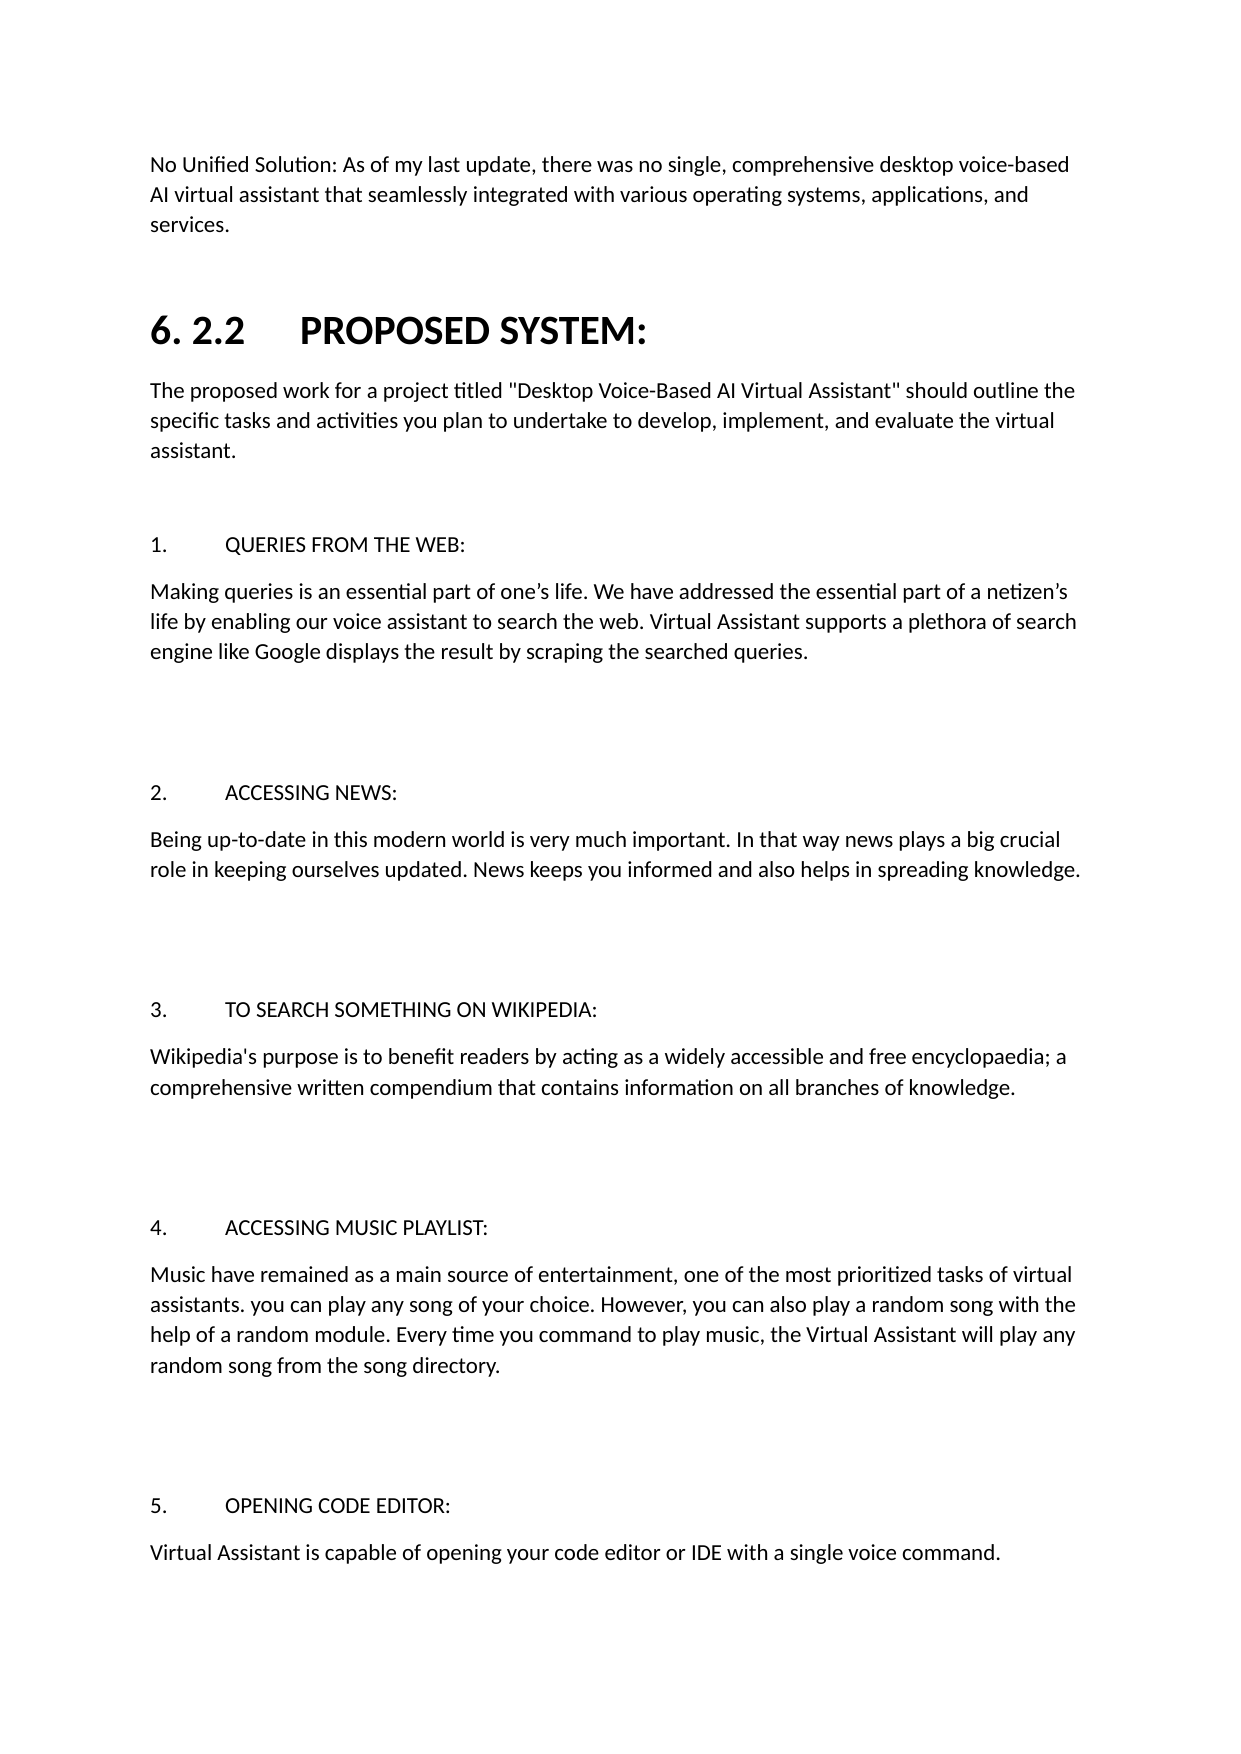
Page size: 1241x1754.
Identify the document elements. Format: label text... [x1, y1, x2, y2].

text Virtual Assistant is capable of opening your code editor or IDE with a single voice command. [150, 1538, 1090, 1566]
text 1. QUERIES FROM THE WEB: [150, 530, 1090, 558]
text 3. TO SEARCH SOMETHING ON WIKIPEDIA: [150, 996, 1090, 1023]
text Music have remained as a main source of entertainment, one of the most prioritized tasks of virtual assistants. you can play any song of your choice. However, you can also play a random song with the help of a random module. Every time you command to play music, the Virtual Assistant will play any random song from the song directory. [150, 1260, 1090, 1379]
text The proposed work for a project titled "Desktop Voice-Based AI Virtual Assistant" should outline the specific tasks and activities you plan to undertake to develop, implement, and evaluate the virtual assistant. [150, 376, 1090, 464]
text 4. ACCESSING MUSIC PLAYLIST: [150, 1213, 1090, 1241]
text 6. 2.2 PROPOSED SYSTEM: [150, 304, 1090, 355]
text 2. ACCESSING NEWS: [150, 778, 1090, 806]
text Wikipedia's purpose is to benefit readers by acting as a widely accessible and free encyclopaedia; a comprehensive written compendium that contains information on all branches of knowledge. [150, 1042, 1090, 1101]
text No Unified Solution: As of my last update, there was no single, comprehensive desktop voice-based AI virtual assistant that seamlessly integrated with various operating systems, applications, and services. [150, 150, 1090, 238]
text 5. OPENING CODE EDITOR: [150, 1491, 1090, 1519]
text Being up-to-date in this modern world is very much important. In that way news plays a big crucial role in keeping ourselves updated. News keeps you informed and also helps in spreading knowledge. [150, 825, 1090, 883]
text Making queries is an essential part of one’s life. We have addressed the essential part of a netizen’s life by enabling our voice assistant to search the web. Virtual Assistant supports a plethora of search engine like Google displays the result by scraping the searched queries. [150, 577, 1090, 665]
